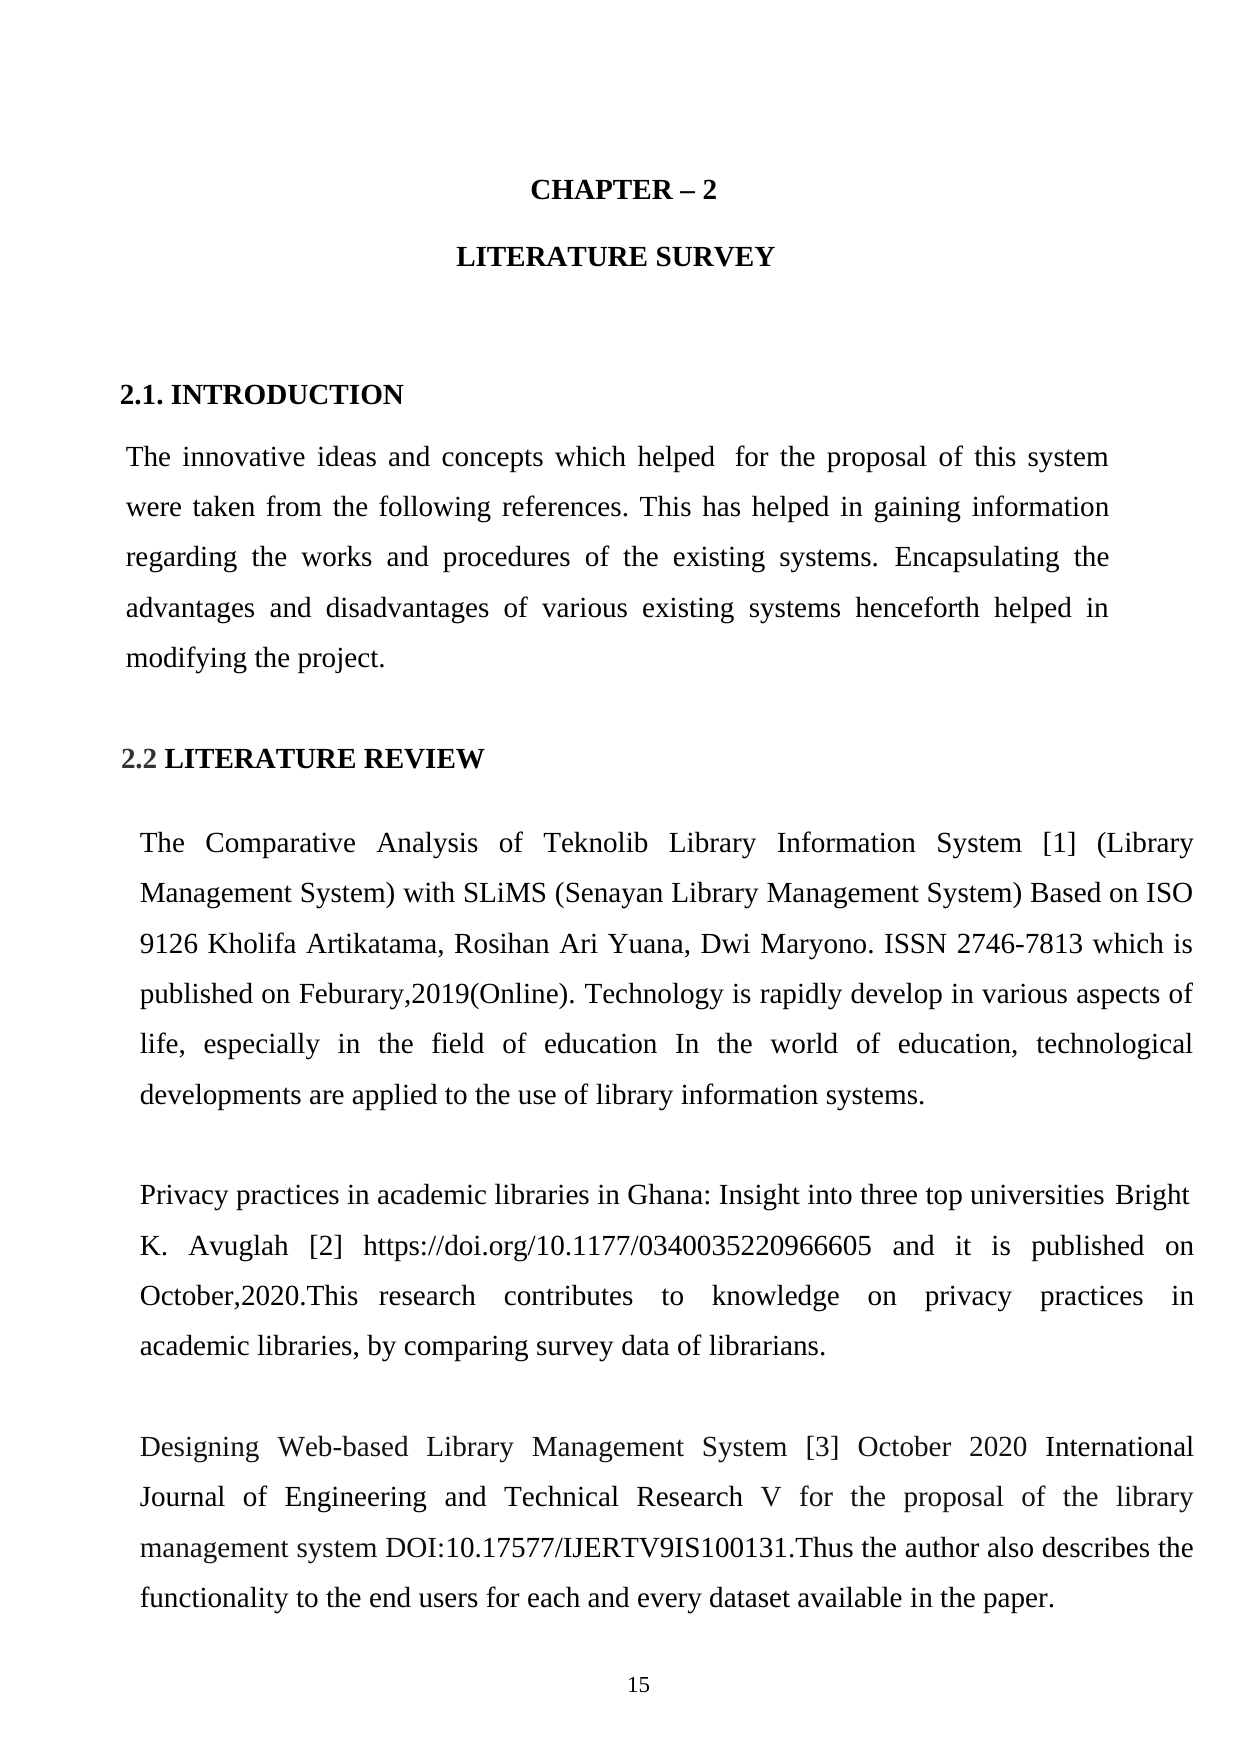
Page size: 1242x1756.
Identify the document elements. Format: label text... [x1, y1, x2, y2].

text The innovative ideas and concepts which helped for the proposal of this system were taken from the following references. This has helped in gaining information regarding the works and procedures of the existing systems. Encapsulating the advantages and disadvantages of various existing systems henceforth helped in modifying the project. [126, 439, 1109, 673]
text 2.1. INTRODUCTION [119, 377, 1208, 410]
text The Comparative Analysis of Teknolib Library Information System [1] (Library Management System) with SLiMS (Senayan Library Management System) Based on ISO 9126 Kholifa Artikatama, Rosihan Ari Yuana, Dwi Maryono. ISSN 2746-7813 which is published on Feburary,2019(Online). Technology is rapidly develop in various aspects of life, especially in the field of education In the world of education, technological developments are applied to the use of library information systems. [139, 825, 1194, 1110]
text K. Avuglah [2] https://doi.org/10.1177/0340035220966605 and it is published on October,2020.This research contributes to knowledge on privacy practices in academic libraries, by comparing survey data of librarians. [139, 1228, 1194, 1362]
text Privacy practices in academic libraries in Ghana: Insight into three top universities Bright [139, 1177, 1208, 1211]
subtitle CHAPTER – 2 LITERATURE SURVEY [456, 172, 864, 273]
subtitle 2.2 LITERATURE REVIEW [121, 741, 1208, 775]
text Designing Web-based Library Management System [3] October 2020 International Journal of Engineering and Technical Research V for the proposal of the library management system DOI:10.17577/IJERTV9IS100131.Thus the author also describes the functionality to the end users for each and every dataset available in the paper. [139, 1429, 1194, 1613]
